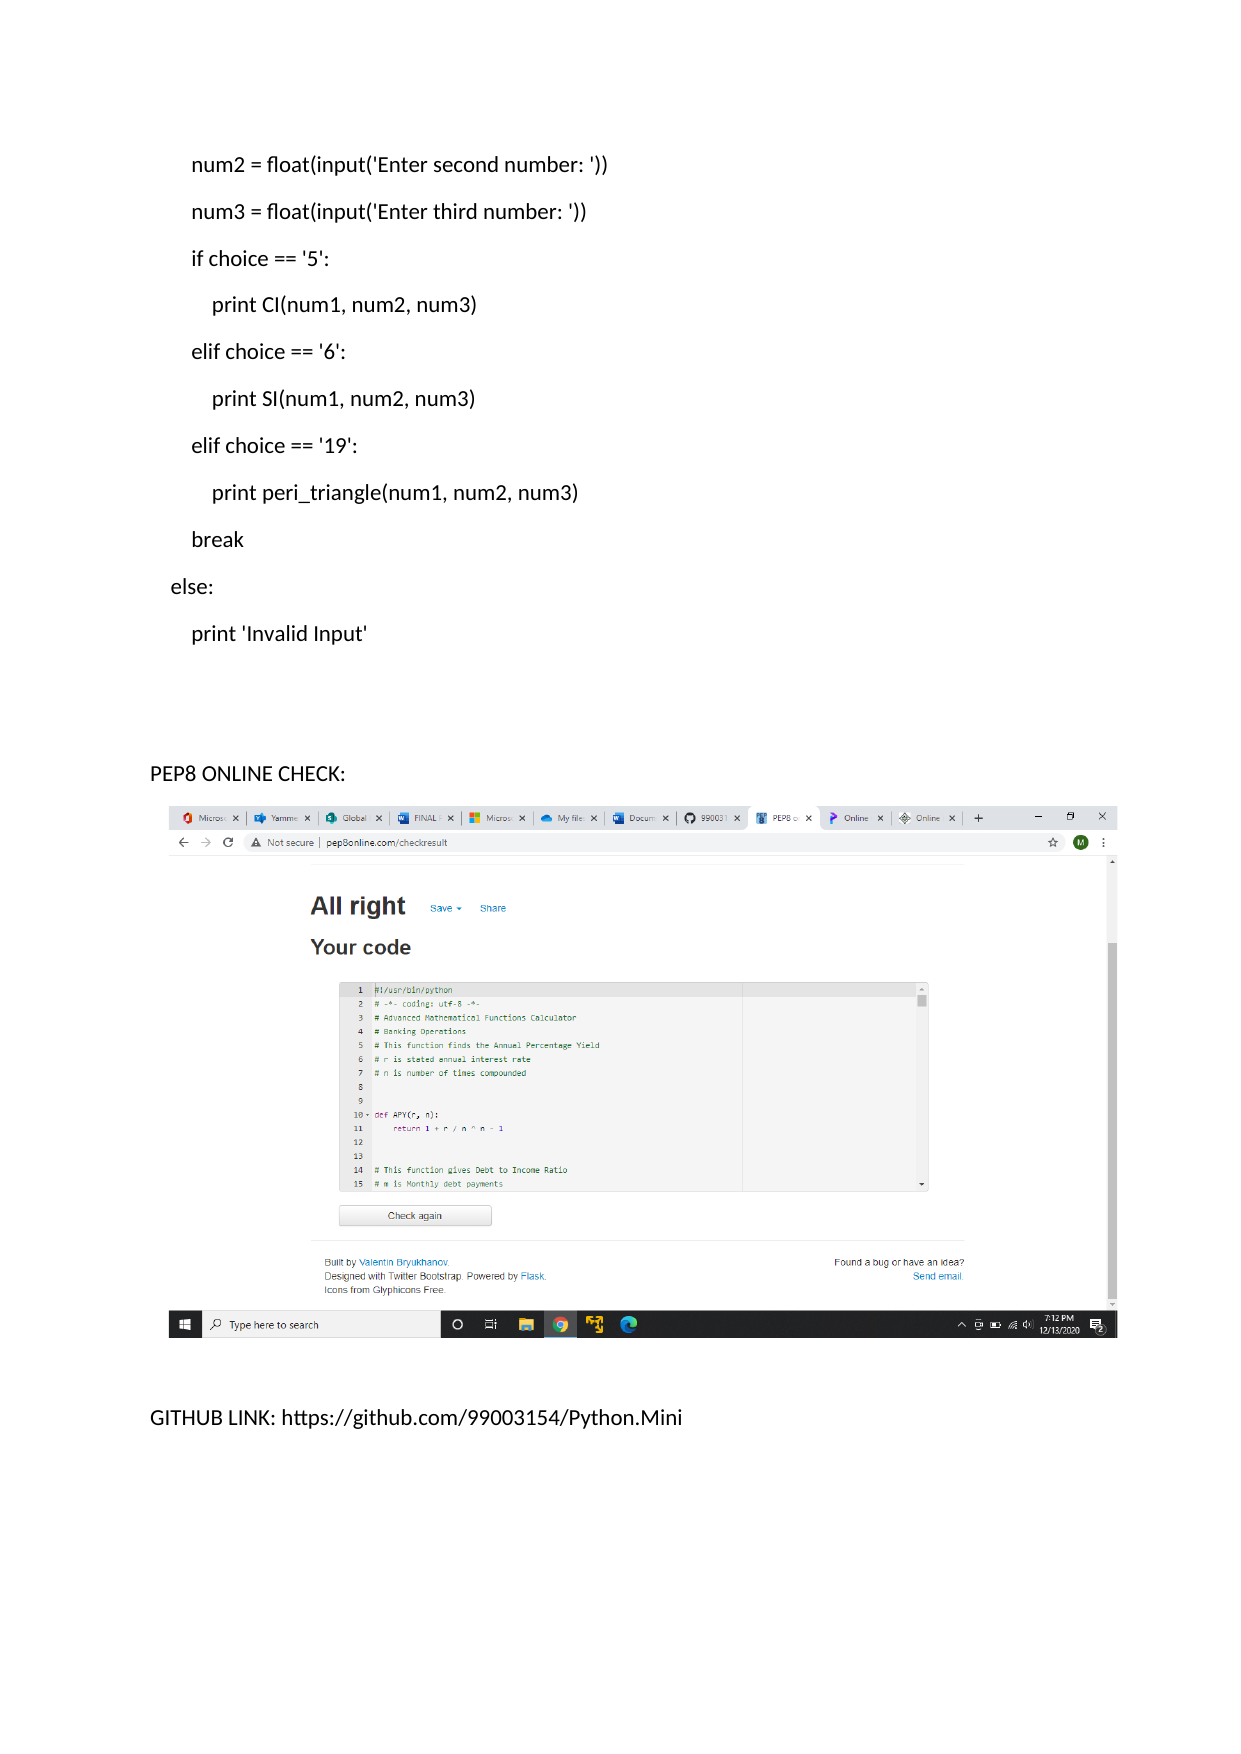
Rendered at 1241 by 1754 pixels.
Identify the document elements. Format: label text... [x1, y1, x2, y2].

text print CI(num1, num2, num3) [150, 291, 1090, 319]
text else: [150, 572, 1090, 600]
text elif choice == '19': [150, 431, 1090, 459]
text elif choice == '6': [150, 337, 1090, 366]
text PEP8 ONLINE CHECK: [150, 759, 1090, 787]
text print SI(num1, num2, num3) [150, 384, 1090, 412]
text print peri_triangle(num1, num2, num3) [150, 478, 1090, 506]
text GITHUB LINK: https://github.com/99003154/Python.Mini [150, 1403, 1090, 1431]
text if choice == '5': [150, 244, 1090, 272]
text num2 = float(input('Enter second number: ')) [150, 150, 1090, 178]
text break [150, 525, 1090, 553]
text print 'Invalid Input' [150, 619, 1090, 647]
text num3 = float(input('Enter third number: ')) [150, 197, 1090, 225]
